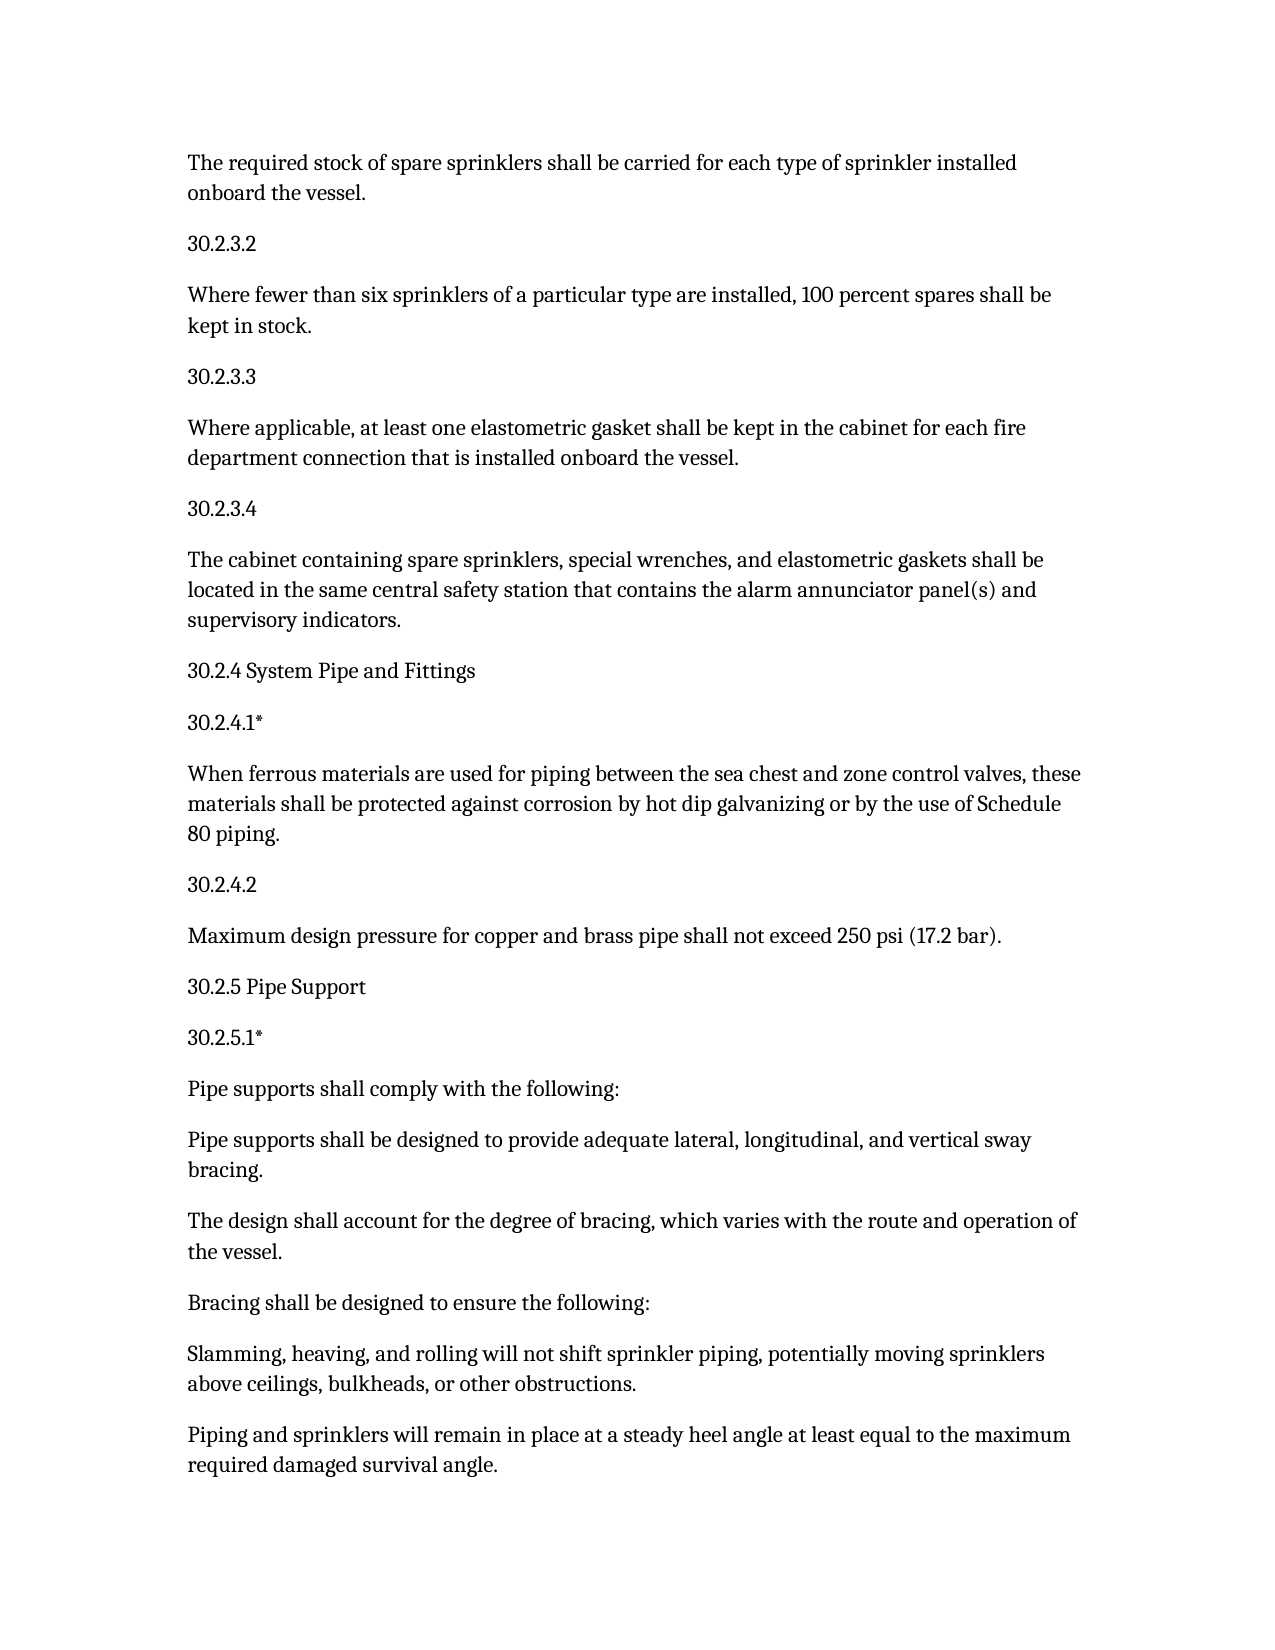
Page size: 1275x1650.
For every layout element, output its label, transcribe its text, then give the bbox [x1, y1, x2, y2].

text Where applicable, at least one elastometric gasket shall be kept in the cabinet for each fire department connection that is installed onboard the vessel. [187, 414, 1087, 471]
text 30.2.4 System Pipe and Fittings [187, 658, 1087, 685]
text Pipe supports shall comply with the following: [187, 1076, 1087, 1102]
text The design shall account for the degree of bracing, which varies with the route and operation of the vessel. [187, 1208, 1087, 1265]
text The required stock of spare sprinklers shall be carried for each type of sprinkler installed onboard the vessel. [187, 150, 1087, 207]
text 30.2.3.2 [187, 231, 1087, 258]
text 30.2.3.4 [187, 496, 1087, 522]
text Maximum design pressure for copper and brass pipe shall not exceed 250 psi (17.2 bar). [187, 923, 1087, 949]
text 30.2.4.1* [187, 709, 1087, 736]
text 30.2.5 Pipe Support [187, 974, 1087, 1000]
text 30.2.5.1* [187, 1025, 1087, 1051]
text Pipe supports shall be designed to provide adequate lateral, longitudinal, and vertical sway bracing. [187, 1127, 1087, 1184]
text 30.2.4.2 [187, 872, 1087, 898]
text Piping and sprinklers will remain in place at a steady heel angle at least equal to the maximum required damaged survival angle. [187, 1422, 1087, 1478]
text Slamming, heaving, and rolling will not shift sprinkler piping, potentially moving sprinklers above ceilings, bulkheads, or other obstructions. [187, 1341, 1087, 1397]
text Where fewer than six sprinklers of a particular type are installed, 100 percent spares shall be kept in stock. [187, 282, 1087, 339]
text Bracing shall be designed to ensure the following: [187, 1289, 1087, 1316]
text When ferrous materials are used for piping between the sea chest and zone control valves, these materials shall be protected against corrosion by hot dip galvanizing or by the use of Schedule 80 piping. [187, 760, 1087, 847]
text 30.2.3.3 [187, 363, 1087, 390]
text The cabinet containing spare sprinklers, special wrenches, and elastometric gaskets shall be located in the same central safety station that contains the alarm annunciator panel(s) and supervisory indicators. [187, 547, 1087, 634]
